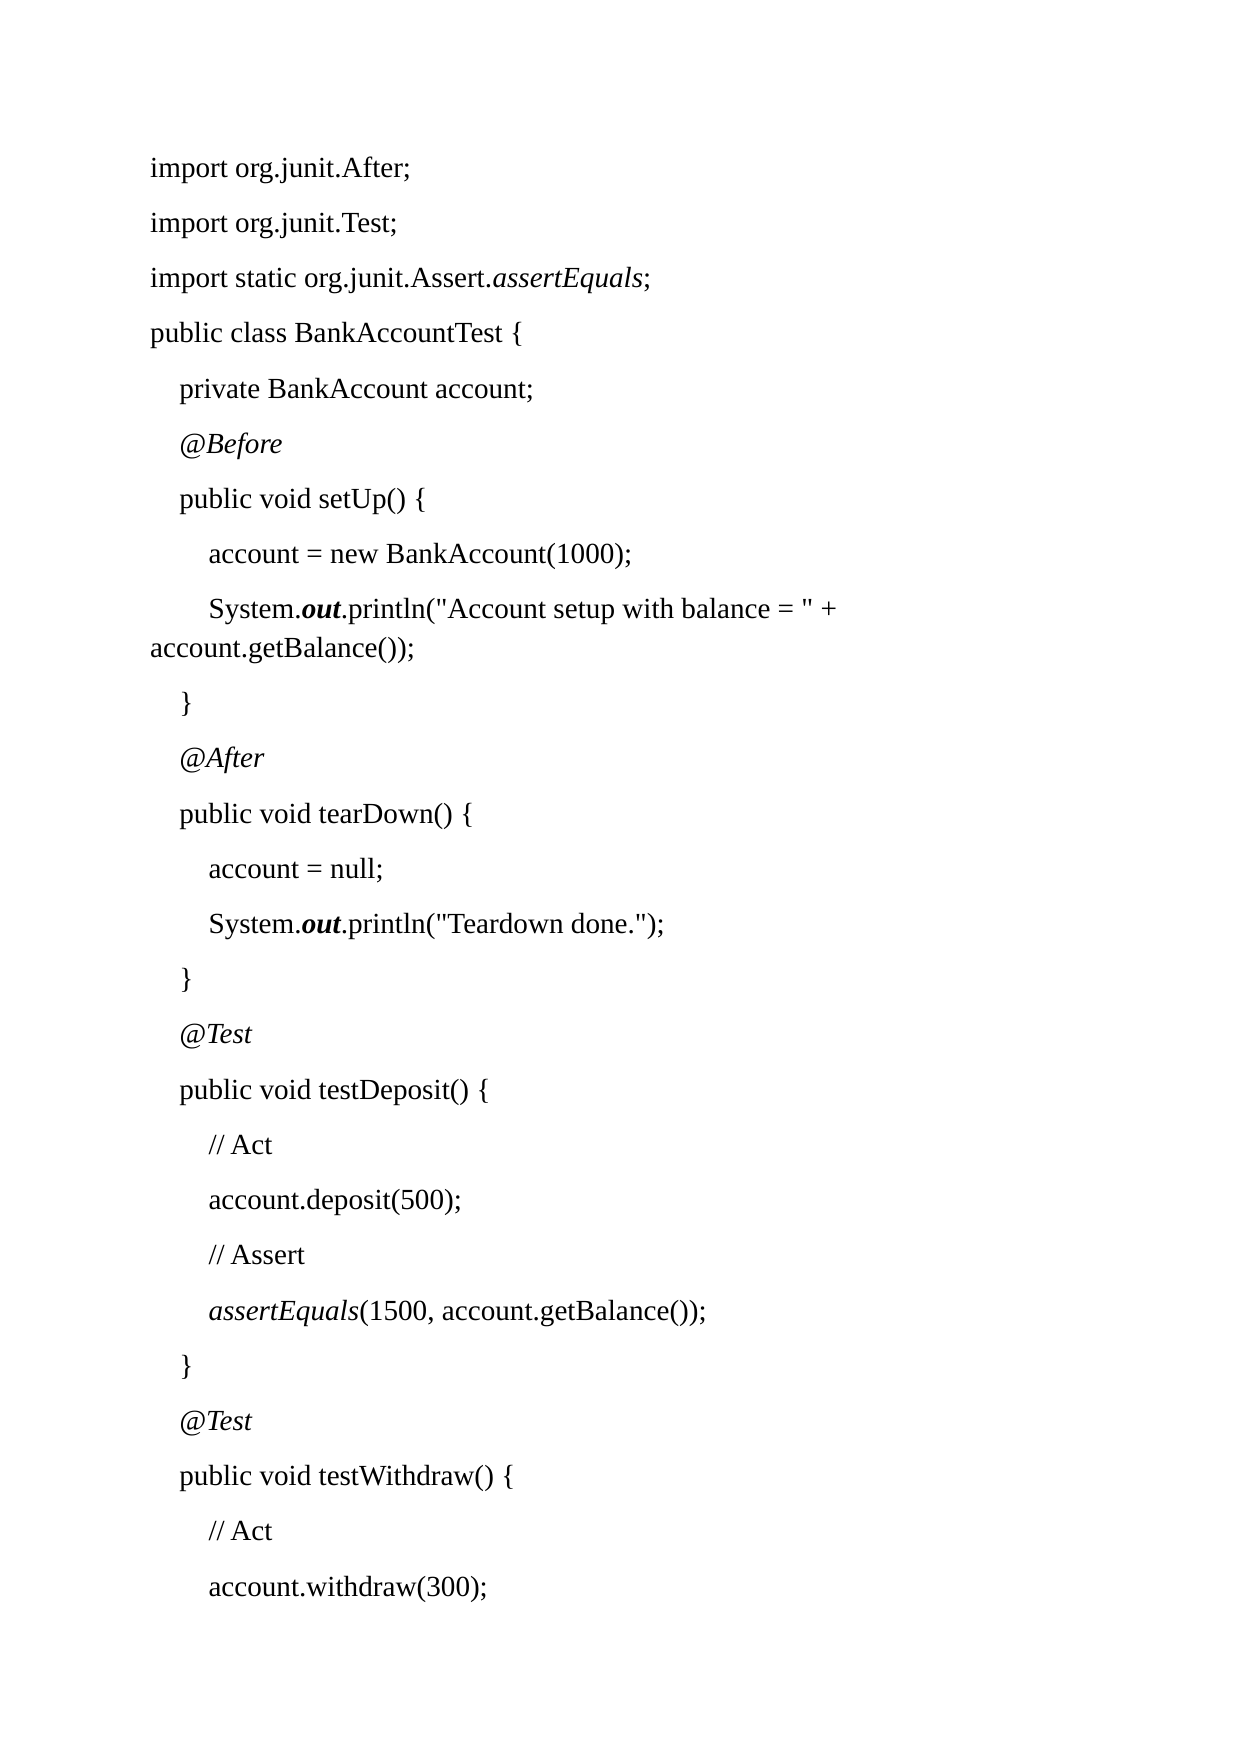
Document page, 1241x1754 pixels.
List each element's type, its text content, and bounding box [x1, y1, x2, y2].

text public void testWithdraw() { [150, 1458, 1090, 1492]
text account.withdraw(300); [150, 1569, 1090, 1602]
text @After [150, 741, 1090, 774]
text account.deposit(500); [150, 1182, 1090, 1216]
text assertEquals(1500, account.getBalance()); [150, 1293, 1090, 1326]
text // Act [150, 1513, 1090, 1547]
text public void setUp() { [150, 481, 1090, 515]
text // Act [150, 1127, 1090, 1161]
text private BankAccount account; [150, 371, 1090, 404]
text System.out.println("Teardown done."); [150, 906, 1090, 940]
text @Test [150, 1403, 1090, 1437]
text public class BankAccountTest { [150, 316, 1090, 349]
text public void testDeposit() { [150, 1072, 1090, 1105]
text @Test [150, 1017, 1090, 1050]
text account = new BankAccount(1000); [150, 536, 1090, 570]
text } [150, 961, 1090, 995]
text import org.junit.After; [150, 150, 1090, 183]
text import static org.junit.Assert.assertEquals; [150, 260, 1090, 294]
text } [150, 1348, 1090, 1381]
text import org.junit.Test; [150, 205, 1090, 239]
text System.out.println("Account setup with balance = " + account.getBalance()); [150, 592, 1090, 664]
text account = null; [150, 851, 1090, 884]
text @Before [150, 426, 1090, 459]
text } [150, 685, 1090, 719]
text public void tearDown() { [150, 796, 1090, 829]
text // Assert [150, 1237, 1090, 1271]
